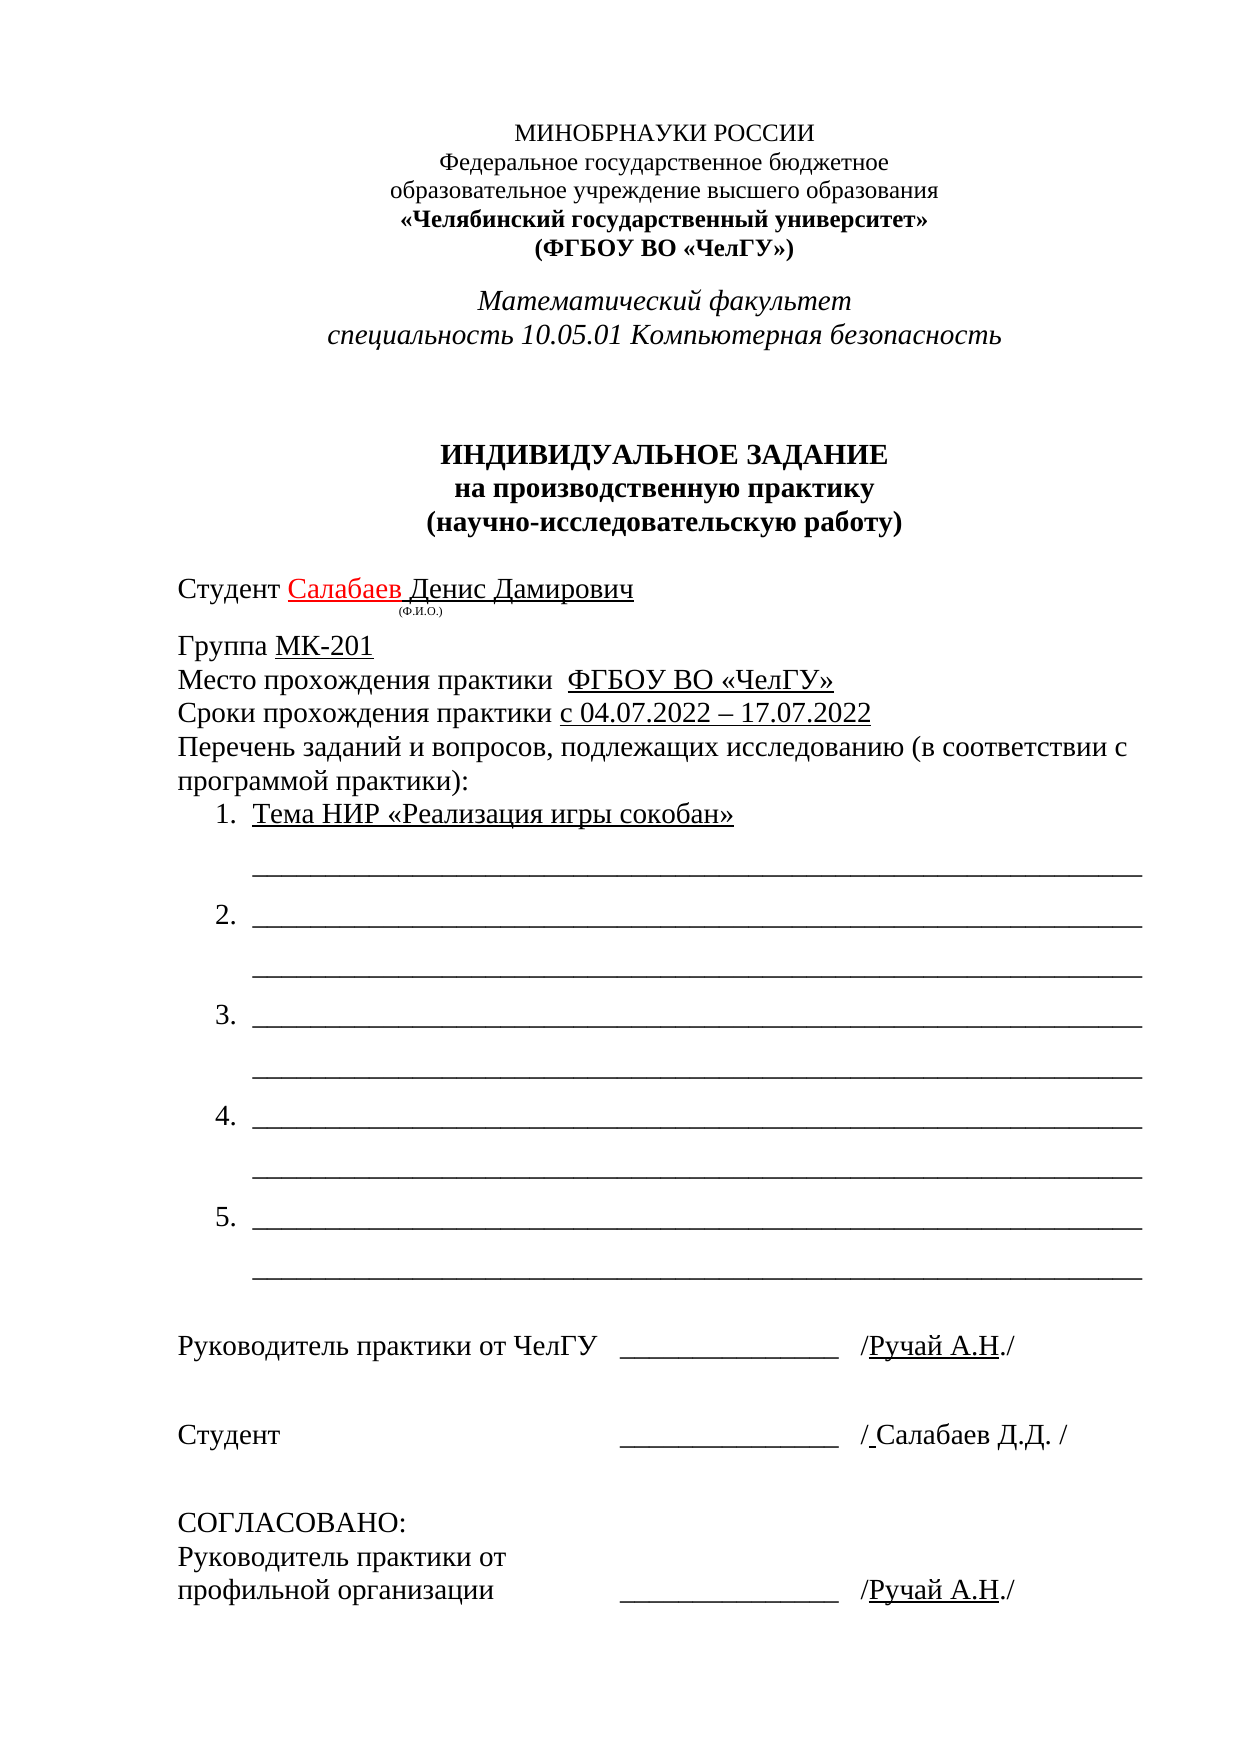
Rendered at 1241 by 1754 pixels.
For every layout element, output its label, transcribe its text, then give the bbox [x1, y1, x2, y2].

list _____________________________________________________________ [215, 997, 1152, 1031]
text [177, 118, 1152, 147]
list _____________________________________________________________ [252, 1148, 1152, 1182]
list _____________________________________________________________ [215, 1098, 1152, 1132]
text Сроки прохождения практики с 04.07.2022 – 17.07.2022 [177, 696, 1152, 729]
list _____________________________________________________________ [252, 847, 1152, 880]
text профильной организации _______________ /Ручай А.Н./ [177, 1572, 1152, 1606]
list _____________________________________________________________ [252, 1048, 1152, 1081]
text специальность 10.05.01 Компьютерная безопасность [177, 317, 1152, 351]
text Студент _______________ / Салабаев Д.Д. / [177, 1417, 1152, 1450]
text Математический факультет [177, 283, 1152, 317]
text на производственную практику [177, 470, 1152, 504]
text СОГЛАСОВАНО: [177, 1505, 1152, 1539]
list _____________________________________________________________ [215, 897, 1152, 930]
text Студент Салабаев Денис Дамирович [177, 571, 1152, 604]
text Руководитель практики от ЧелГУ _______________ /Ручай А.Н./ [177, 1328, 1152, 1362]
text Место прохождения практики ФГБОУ ВО «ЧелГУ» [177, 662, 1152, 696]
text Руководитель практики от [177, 1539, 1152, 1572]
list Тема НИР «Реализация игры сокобан» [215, 796, 1152, 830]
text ИНДИВИДУАЛЬНОЕ ЗАДАНИЕ [177, 437, 1152, 470]
text Группа МК-201 [177, 628, 1152, 662]
text «Челябинский государственный университет» [190, 204, 1138, 233]
text (ФГБОУ ВО «ЧелГУ») [190, 233, 1138, 262]
list _____________________________________________________________ [215, 1199, 1152, 1232]
list _____________________________________________________________ [252, 1249, 1152, 1283]
text (научно-исследовательскую работу) [177, 504, 1152, 537]
text (Ф.И.О.) [177, 604, 1152, 628]
text образовательное учреждение высшего образования [190, 176, 1138, 204]
text Перечень заданий и вопросов, подлежащих исследованию (в соответствии с программой практики): [177, 729, 1152, 796]
list _____________________________________________________________ [252, 947, 1152, 981]
text Федеральное государственное бюджетное [190, 147, 1138, 176]
